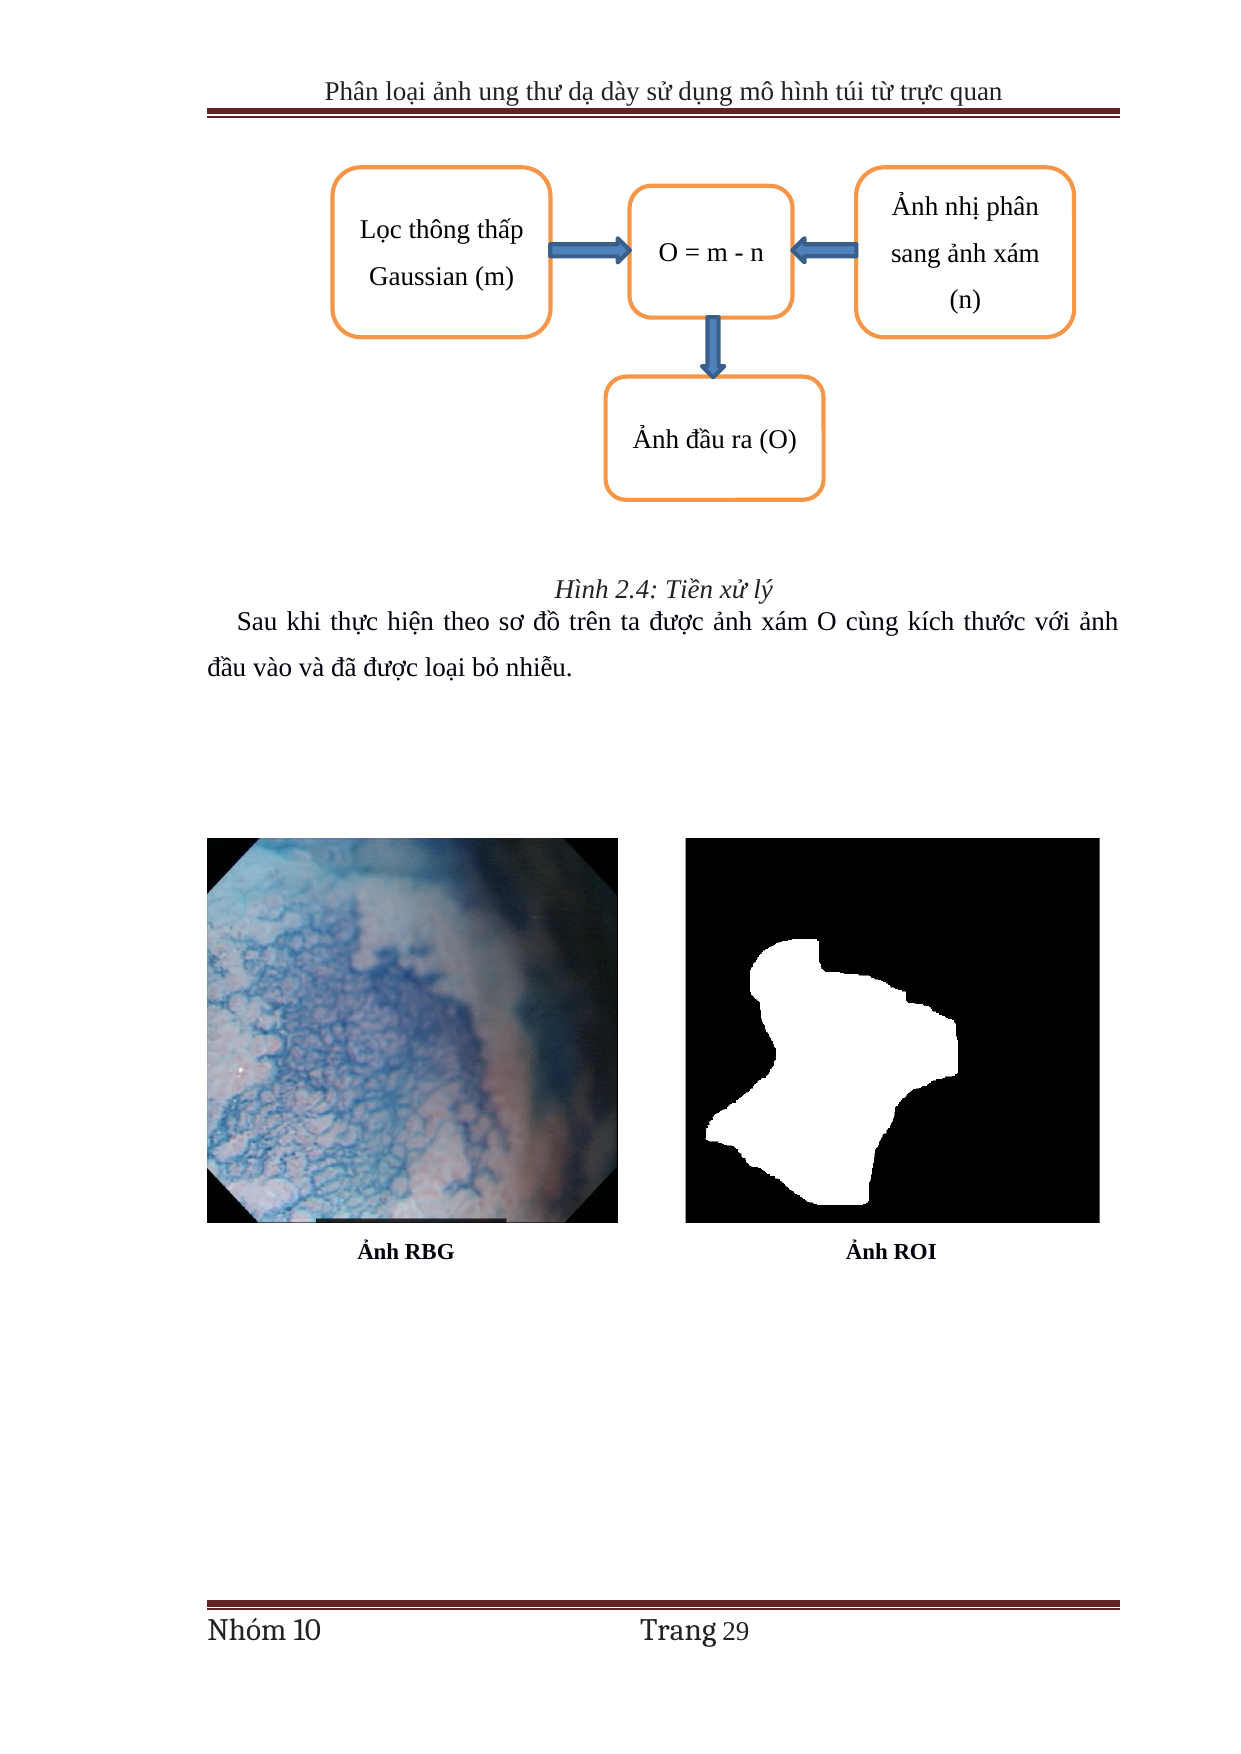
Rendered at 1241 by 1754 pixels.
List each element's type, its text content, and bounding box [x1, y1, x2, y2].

text Sau khi thực hiện theo sơ đồ trên ta được ảnh xám O cùng kích thước với ảnh đầu vào và đã được loại bỏ nhiễu. [207, 605, 1120, 682]
text Hình 2.4: Tiền xử lý [207, 573, 1120, 605]
text Ảnh RBG Ảnh ROI [282, 1238, 1120, 1264]
picture [685, 838, 1100, 1223]
picture [207, 838, 618, 1223]
